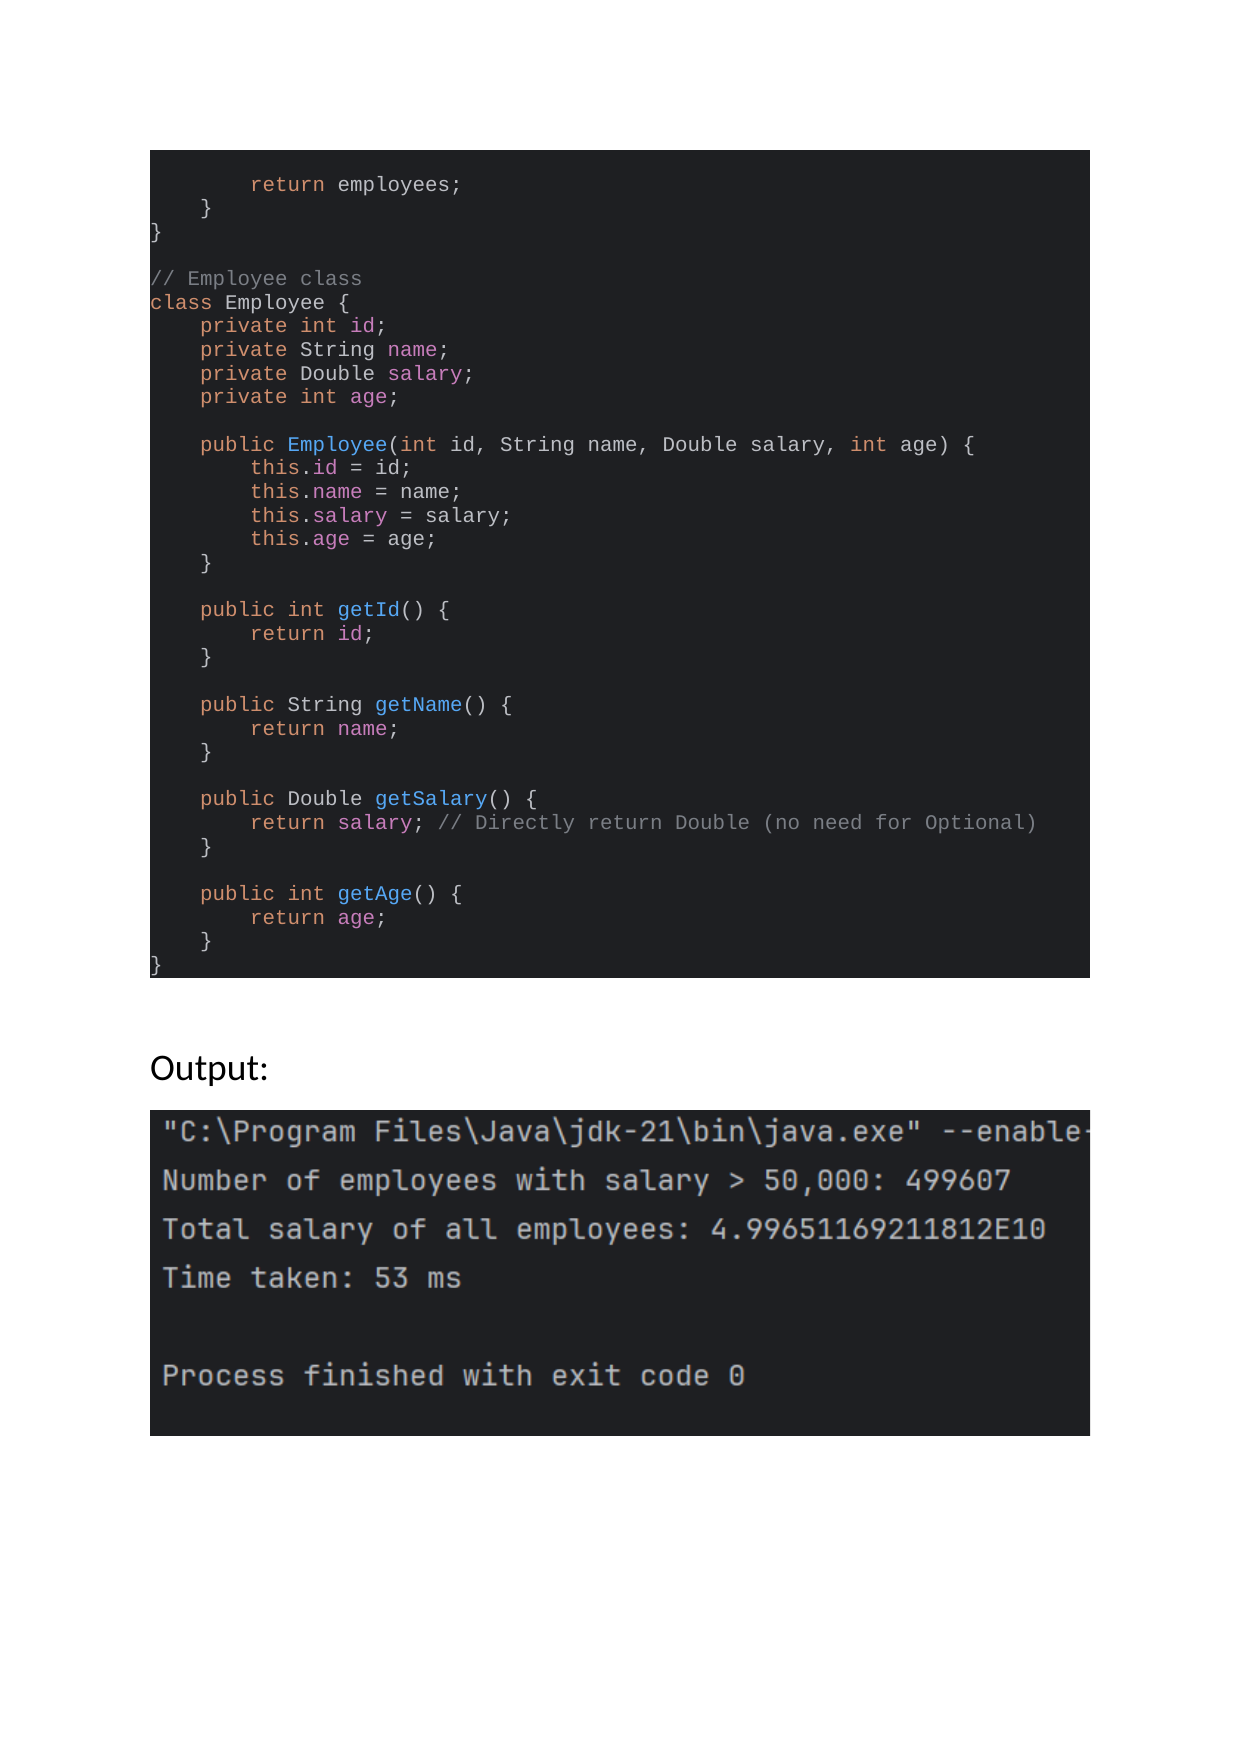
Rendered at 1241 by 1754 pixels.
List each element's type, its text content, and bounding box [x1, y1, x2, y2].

picture [150, 1110, 1091, 1436]
text Output: [150, 1044, 1090, 1089]
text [150, 150, 1090, 978]
